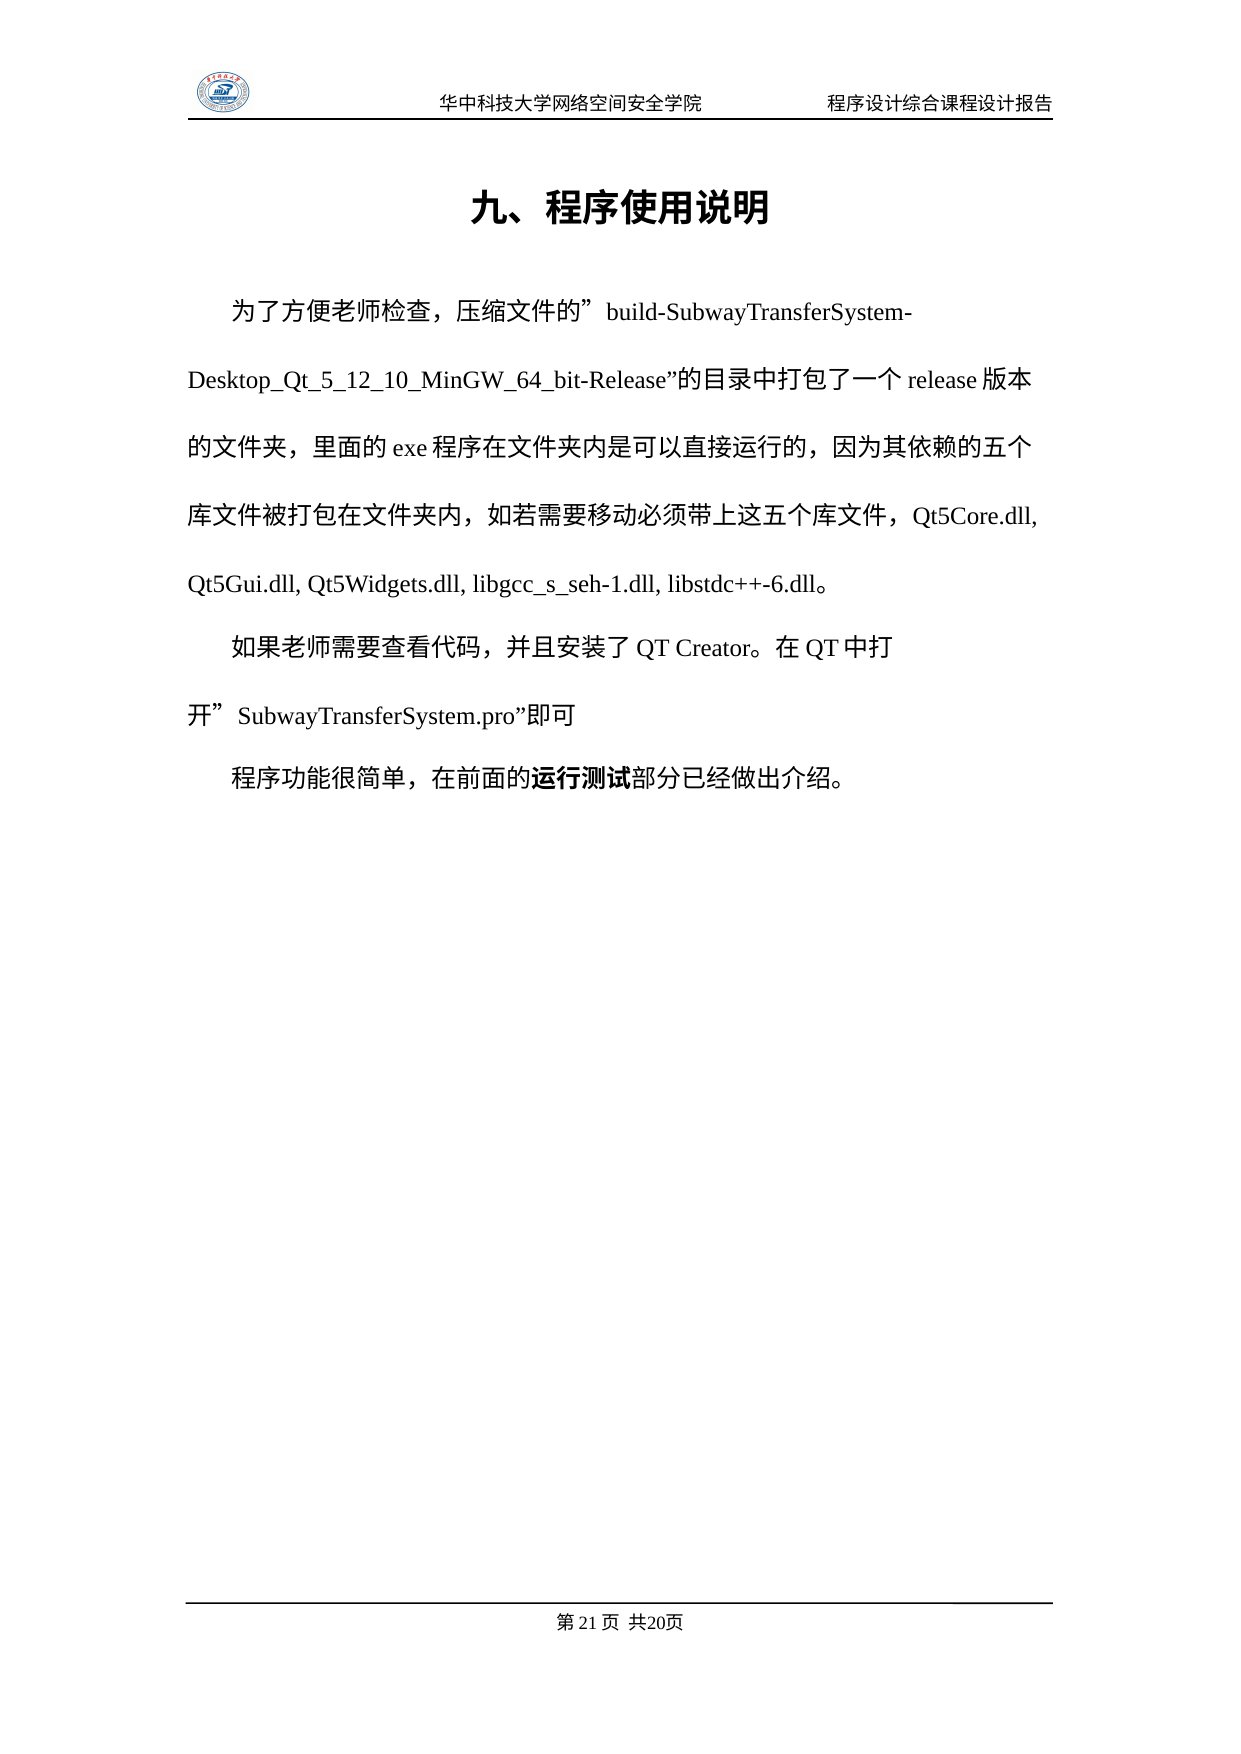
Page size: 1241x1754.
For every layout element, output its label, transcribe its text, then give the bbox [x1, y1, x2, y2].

picture [190, 70, 255, 113]
text 如果老师需要查看代码，并且安装了QT Creator。在QT中打开”SubwayTransferSystem.pro”即可 [187, 622, 1053, 736]
text 为了方便老师检查，压缩文件的”build-SubwayTransferSystem-Desktop_Qt_5_12_10_MinGW_64_bit-Release”的目录中打包了一个release版本的文件夹，里面的exe程序在文件夹内是可以直接运行的，因为其依赖的五个库文件被打包在文件夹内，如若需要移动必须带上这五个库文件，Qt5Core.dll, Qt5Gui.dll, Qt5Widgets.dll, libgcc_s_seh-1.dll, libstdc++-6.dll。 [187, 286, 1053, 604]
text 程序功能很简单，在前面的运行测试部分已经做出介绍。 [187, 754, 1053, 799]
subtitle 九、程序使用说明 [187, 159, 1053, 250]
